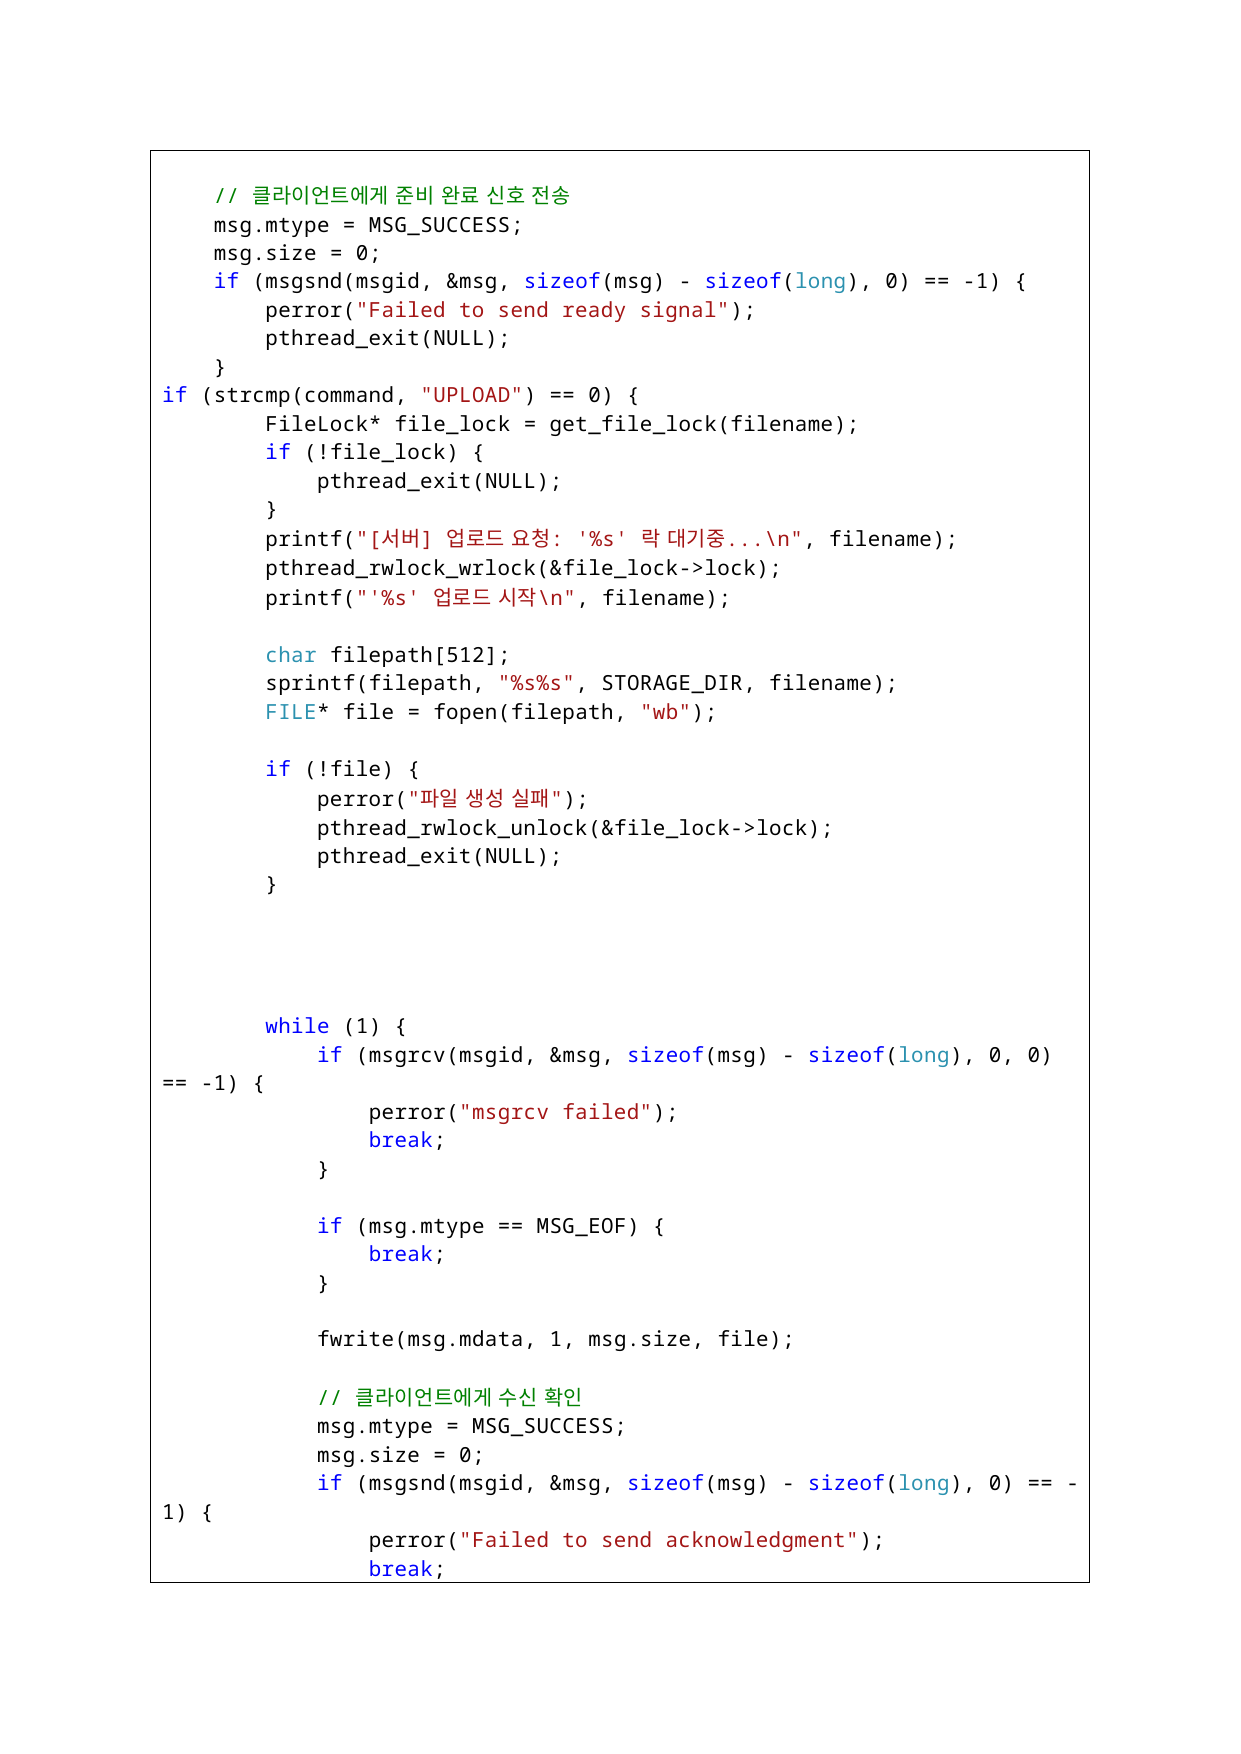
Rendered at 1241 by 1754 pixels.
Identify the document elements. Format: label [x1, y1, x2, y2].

table_header [151, 151, 1089, 1582]
